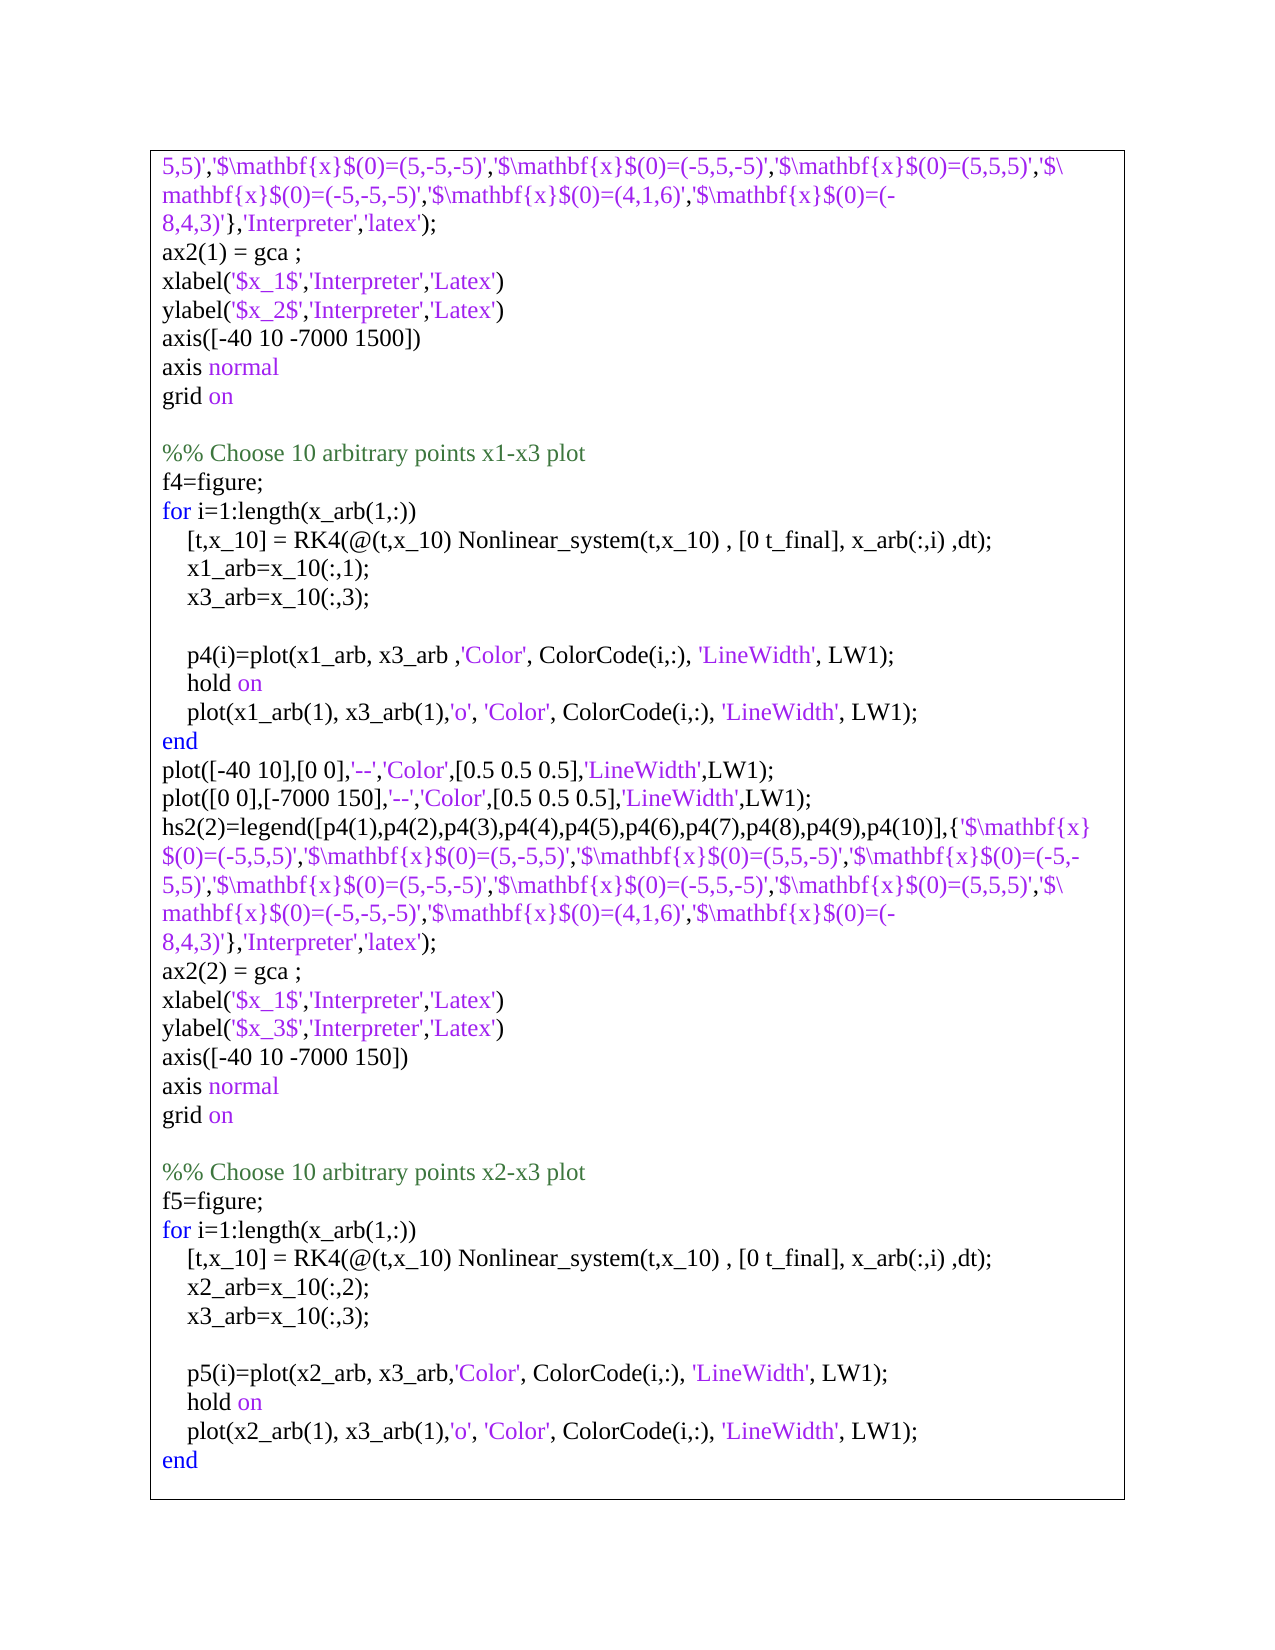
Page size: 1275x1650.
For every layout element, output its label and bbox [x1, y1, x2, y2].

table_cell [151, 151, 1124, 1499]
